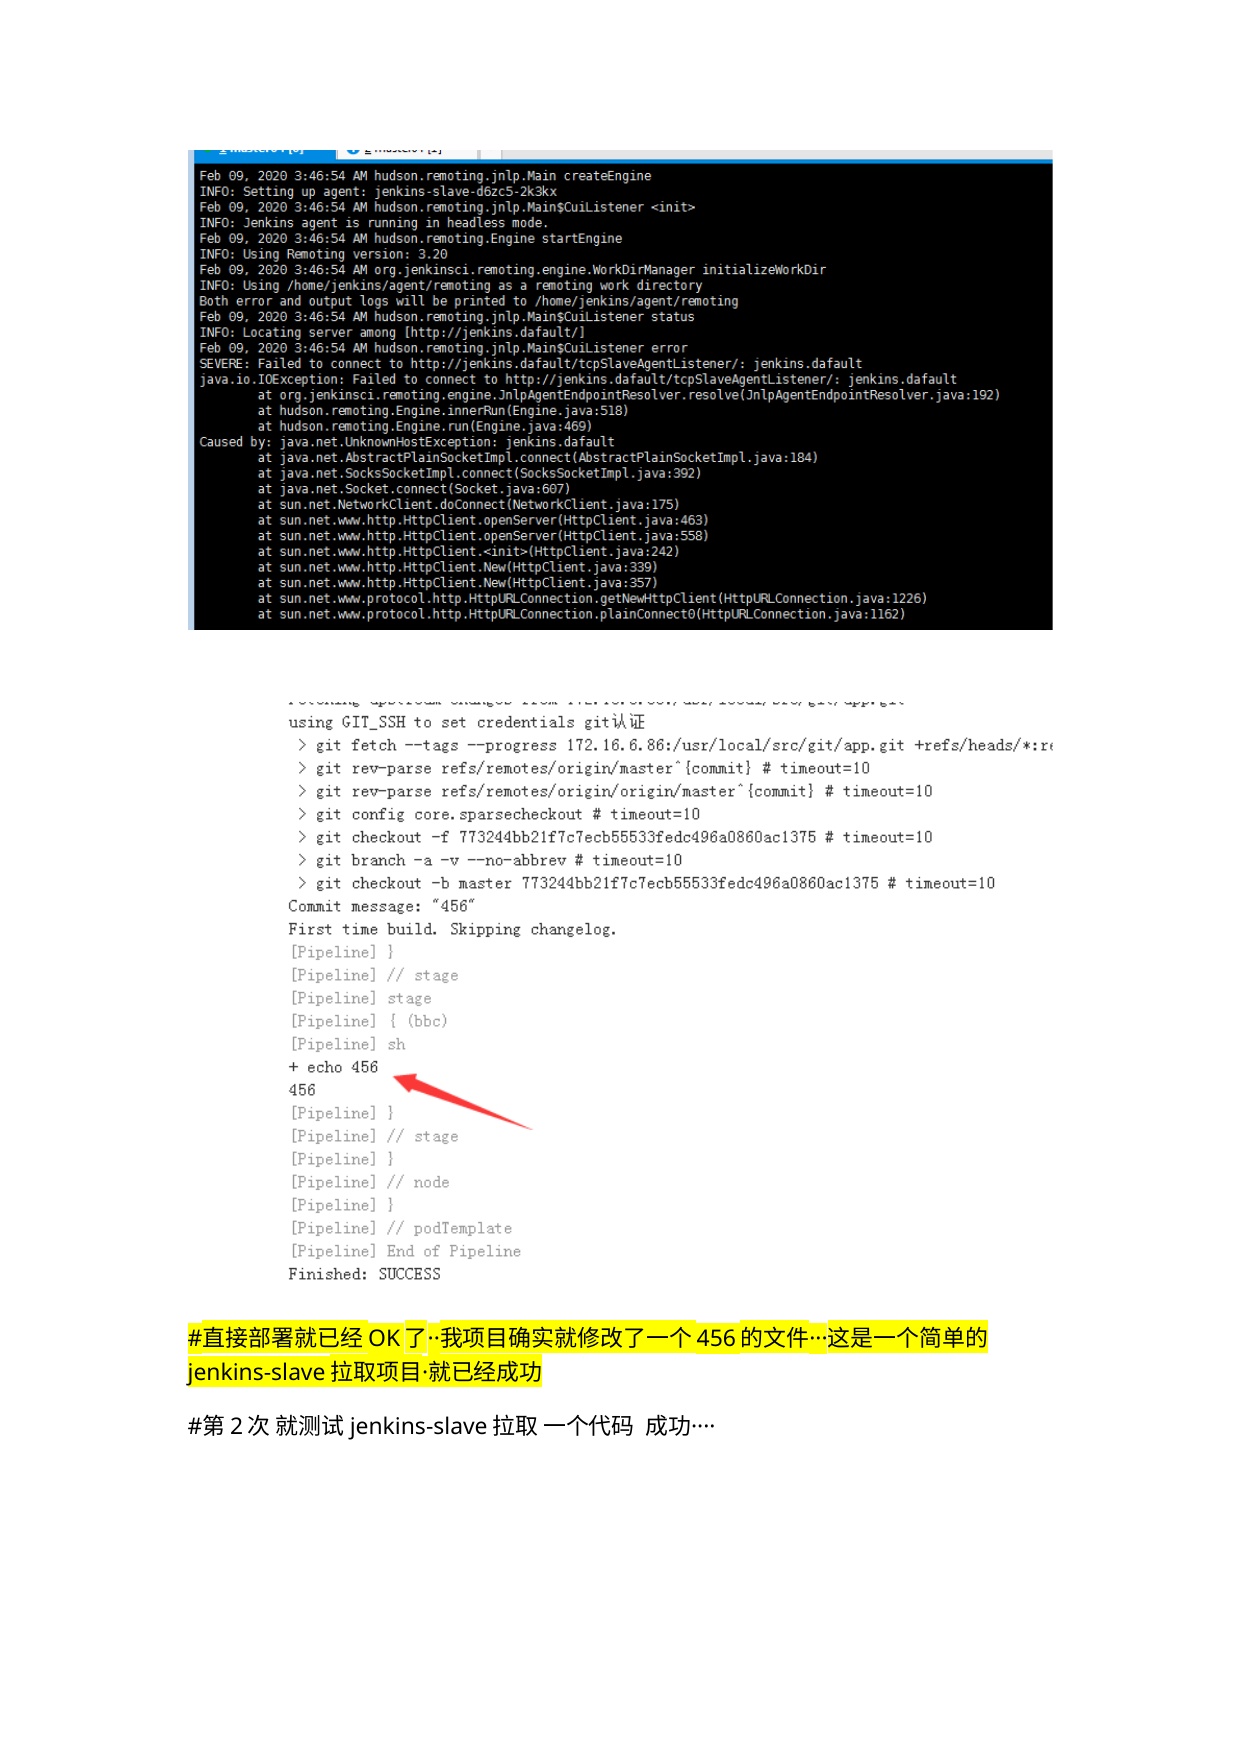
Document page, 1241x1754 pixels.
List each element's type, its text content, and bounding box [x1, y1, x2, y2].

picture [187, 702, 1053, 1300]
picture [187, 150, 1053, 630]
text #第2次 就测试 jenkins-slave拉取 一个代码 成功···· [187, 1408, 1053, 1441]
text #直接部署就已经 OK了··我项目确实就修改了一个456的文件···这是一个简单的jenkins-slave拉取项目·就已经成功 [440, 1320, 1053, 1387]
text #直接部署就已经 OK了··我项目确实就修改了一个456的文件···这是一个简单的jenkins-slave拉取项目·就已经成功 [187, 1320, 368, 1384]
